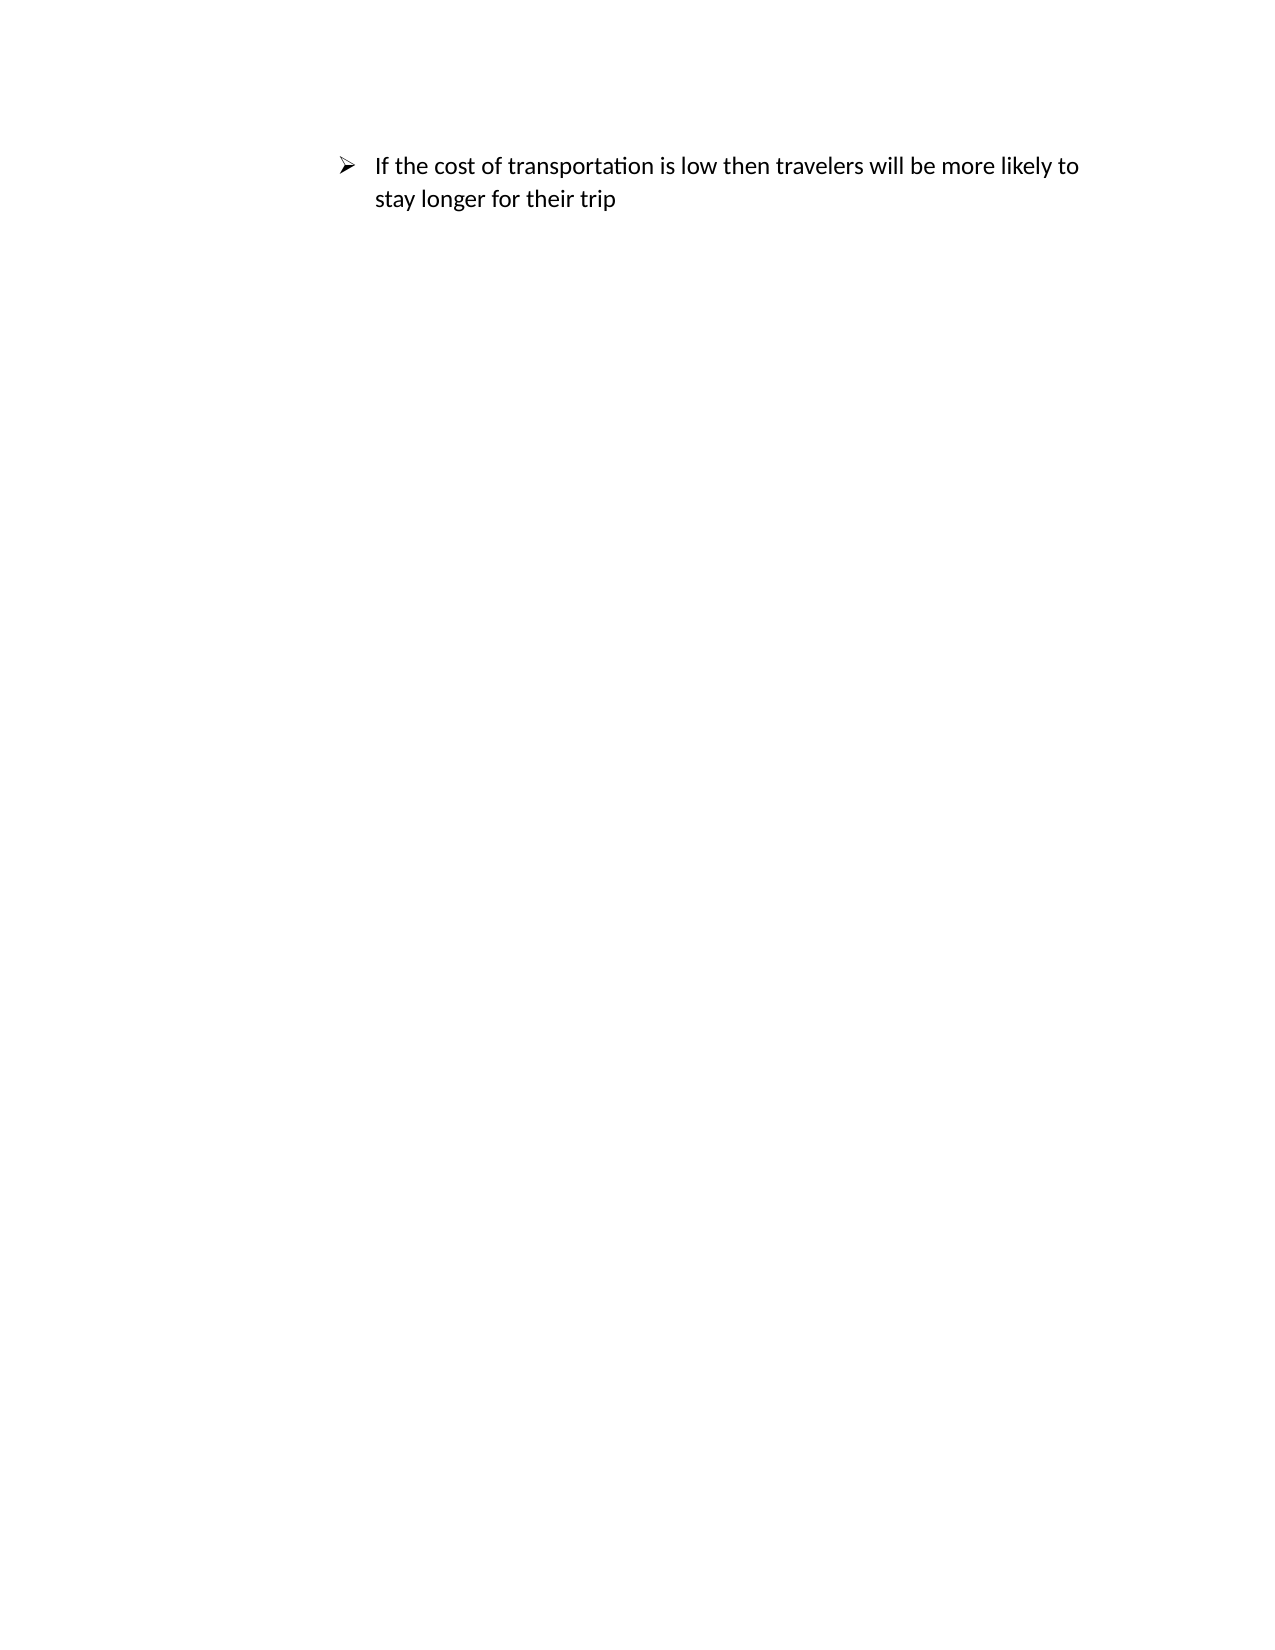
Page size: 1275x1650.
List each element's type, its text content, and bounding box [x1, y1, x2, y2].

list If the cost of transportation is low then travelers will be more likely to stay longer for their trip [337, 150, 1125, 213]
